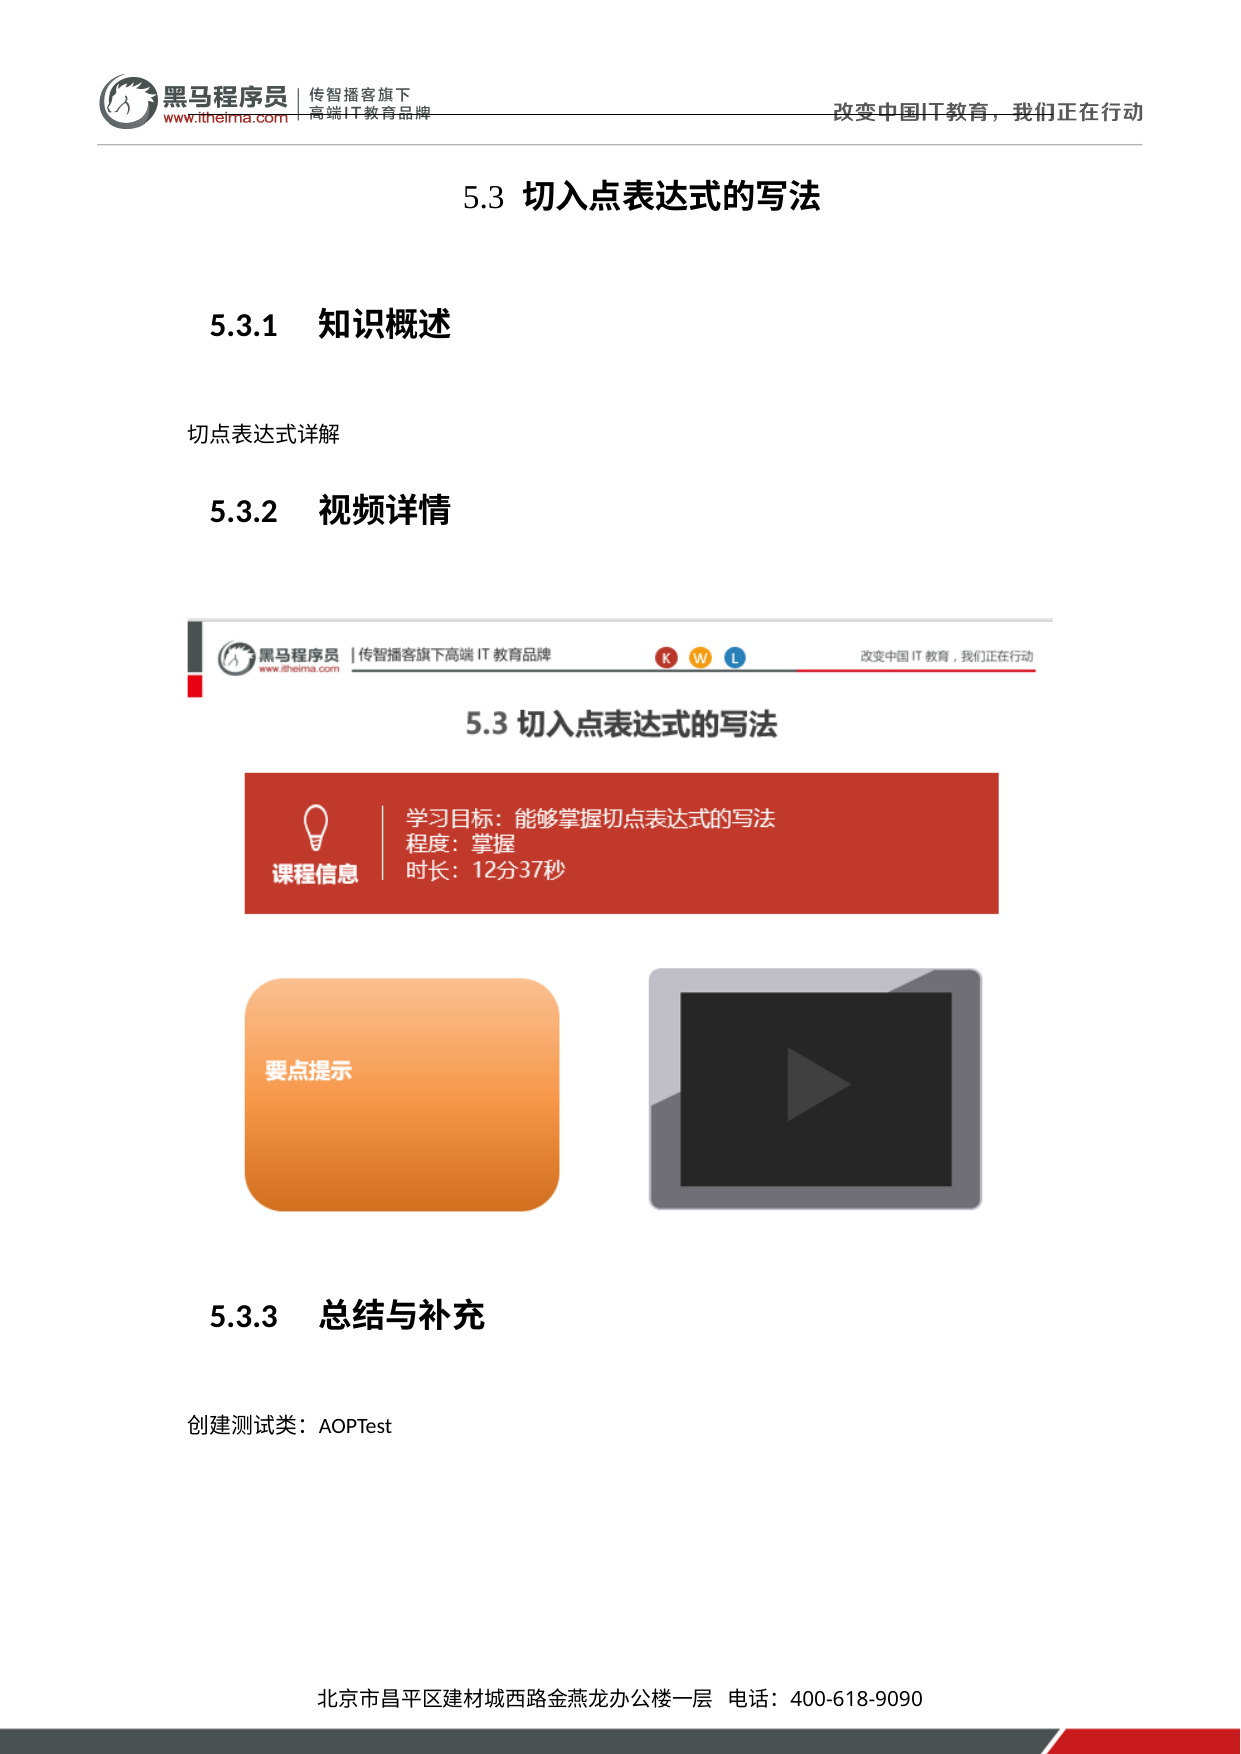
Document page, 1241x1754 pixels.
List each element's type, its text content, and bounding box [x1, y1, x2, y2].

subtitle 视频详情 [209, 476, 1031, 541]
picture [0, 3, 1241, 153]
subtitle 总结与补充 [209, 1280, 1031, 1345]
picture [0, 1669, 1241, 1754]
subtitle 切入点表达式的写法 [232, 162, 1053, 227]
text 创建测试类：AOPTest [187, 1407, 1053, 1440]
text 切点表达式详解 [187, 416, 1053, 449]
picture [187, 618, 1053, 1238]
subtitle 知识概述 [209, 289, 1031, 354]
